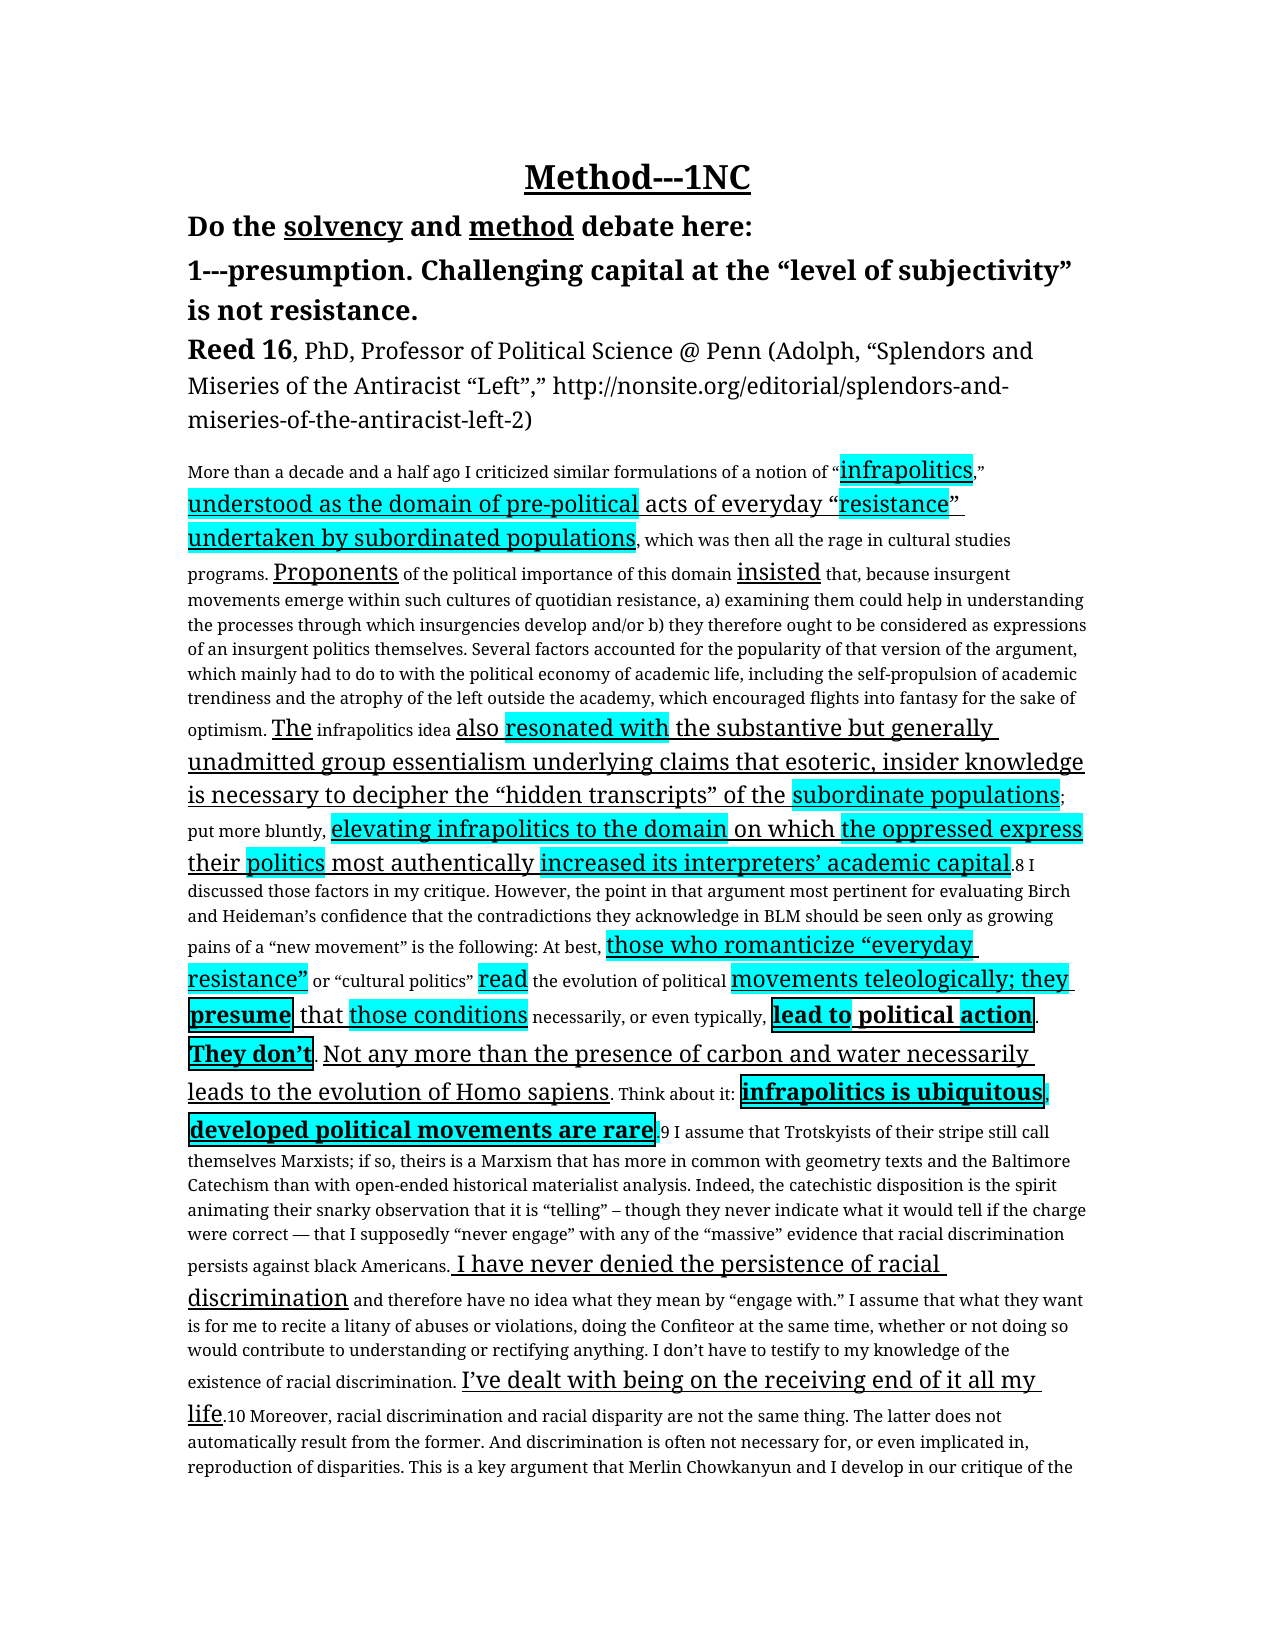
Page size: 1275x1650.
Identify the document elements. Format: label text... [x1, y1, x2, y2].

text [187, 454, 1087, 1478]
subtitle 1---presumption. Challenging capital at the “level of subjectivity” is not resistance. [187, 251, 1087, 328]
text Reed 16, PhD, Professor of Political Science @ Penn (Adolph, “Splendors and Miseries of the Antiracist “Left”,” http://nonsite.org/editorial/splendors-and-miseries-of-the-antiracist-left-2) [187, 331, 1087, 435]
subtitle Method---1NC [187, 154, 1087, 199]
subtitle Do the solvency and method debate here: [187, 207, 1087, 244]
